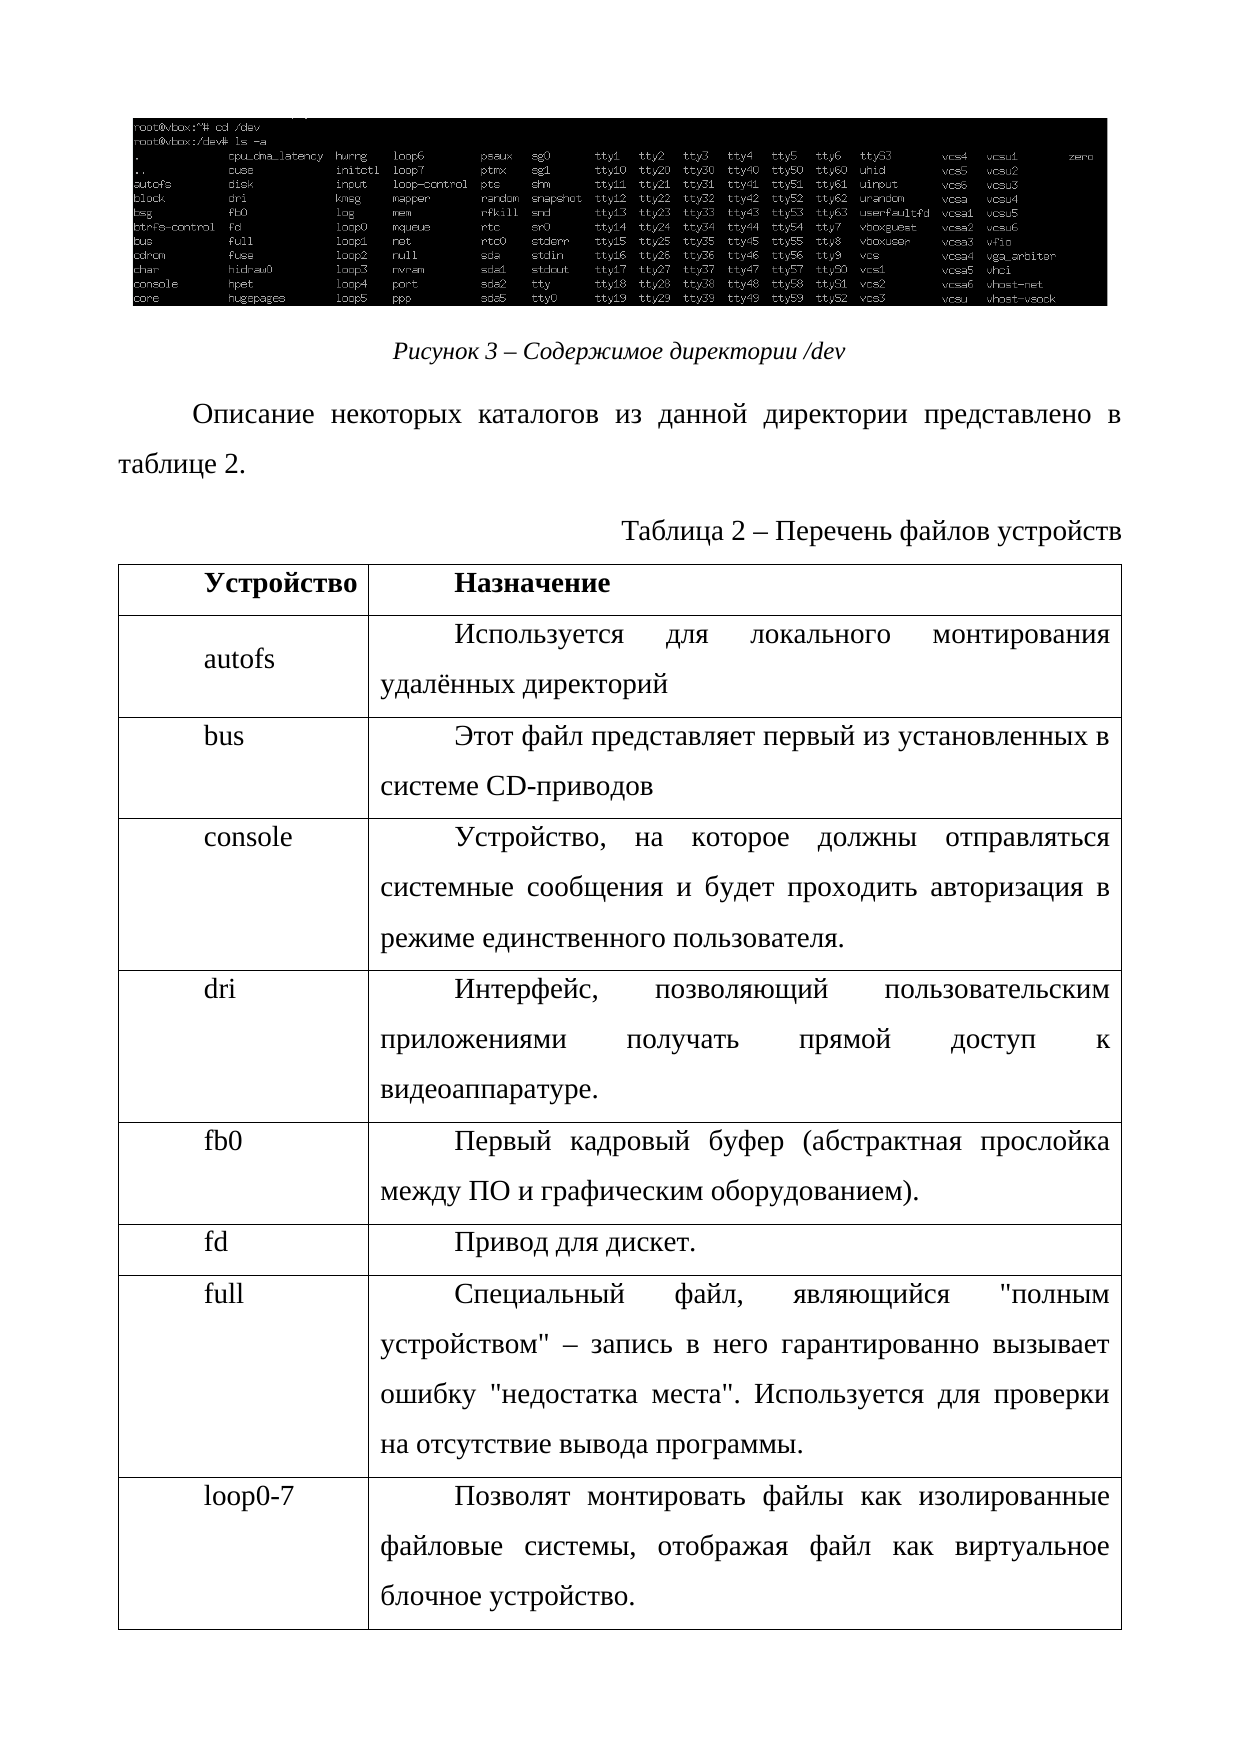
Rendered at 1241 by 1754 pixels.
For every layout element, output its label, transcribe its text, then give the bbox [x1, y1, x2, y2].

table_header Устройство [119, 565, 368, 615]
table_cell console [119, 819, 368, 970]
table_cell Позволят монтировать файлы как изолированные файловые системы, отображая файл как виртуальное блочное устройство. [369, 1478, 1121, 1629]
table_cell Устройство, на которое должны отправляться системные сообщения и будет проходить авторизация в режиме единственного пользователя. [369, 819, 1121, 970]
table_cell Привод для дискет. [369, 1225, 1121, 1275]
table_cell bus [119, 718, 368, 818]
text Таблица 2 – Перечень файлов устройств [118, 513, 1122, 547]
table_cell Используется для локального монтирования удалённых директорий [369, 616, 1121, 717]
table_cell Этот файл представляет первый из установленных в системе CD-приводов [369, 718, 1121, 818]
table_cell dri [119, 971, 368, 1122]
picture [132, 118, 1108, 306]
table_header Назначение [369, 565, 1121, 615]
table_cell Интерфейс, позволяющий пользовательским приложениями получать прямой доступ к видеоаппаратуре. [369, 971, 1121, 1122]
table_cell Первый кадровый буфер (абстрактная прослойка между ПО и графическим оборудованием). [369, 1123, 1121, 1223]
table_cell full [119, 1276, 368, 1477]
table_cell fb0 [119, 1123, 368, 1223]
table_cell Специальный файл, являющийся "полным устройством" – запись в него гарантированно вызывает ошибку "недостатка места". Используется для проверки на отсутствие вывода программы. [369, 1276, 1121, 1477]
text Описание некоторых каталогов из данной директории представлено в таблице 2. [118, 396, 1122, 480]
table_cell autofs [119, 616, 368, 717]
table_cell loop0-7 [119, 1478, 368, 1629]
table_cell fd [119, 1225, 368, 1275]
text Рисунок 3 – Содержимое директории /dev [118, 336, 1122, 365]
